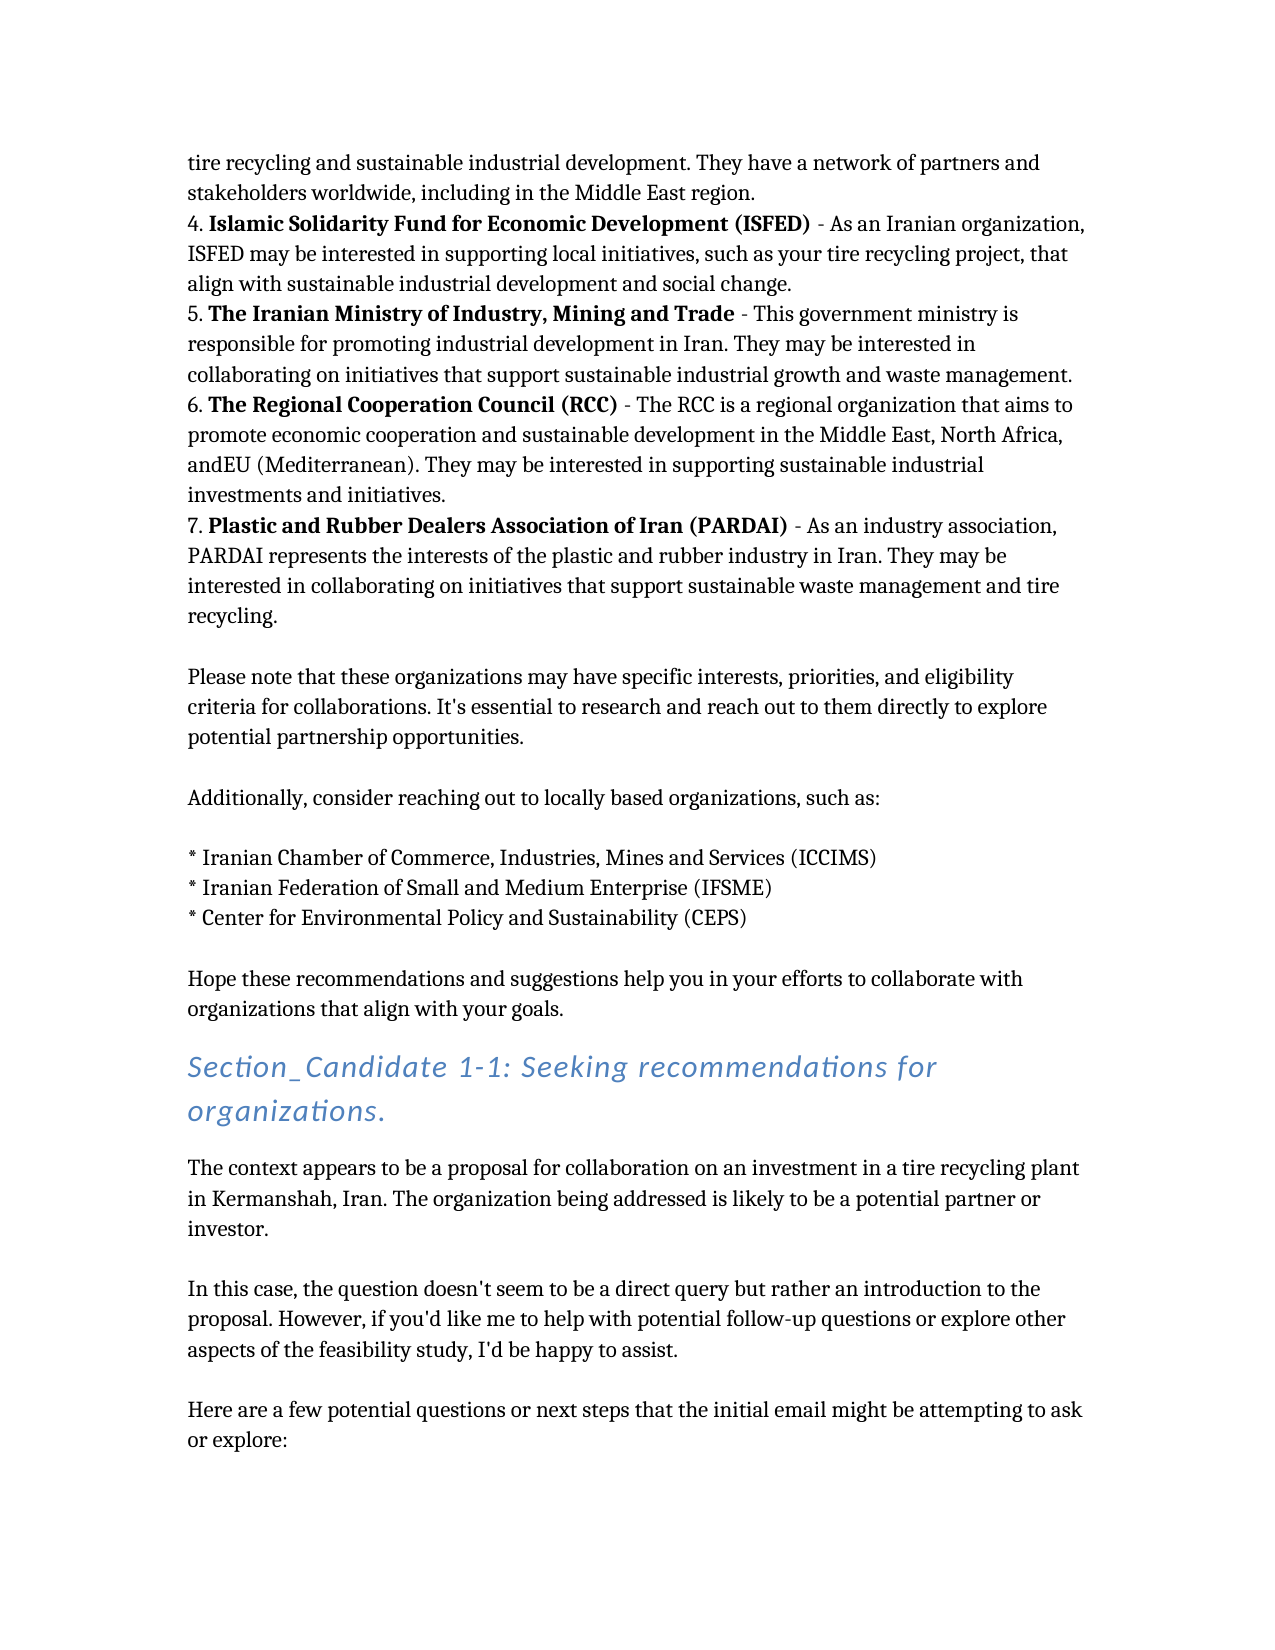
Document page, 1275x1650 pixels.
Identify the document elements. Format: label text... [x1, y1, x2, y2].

subtitle Section_Candidate 1-1: Seeking recommendations for organizations. [187, 1047, 1087, 1129]
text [187, 1155, 1087, 1484]
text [187, 150, 1087, 1022]
